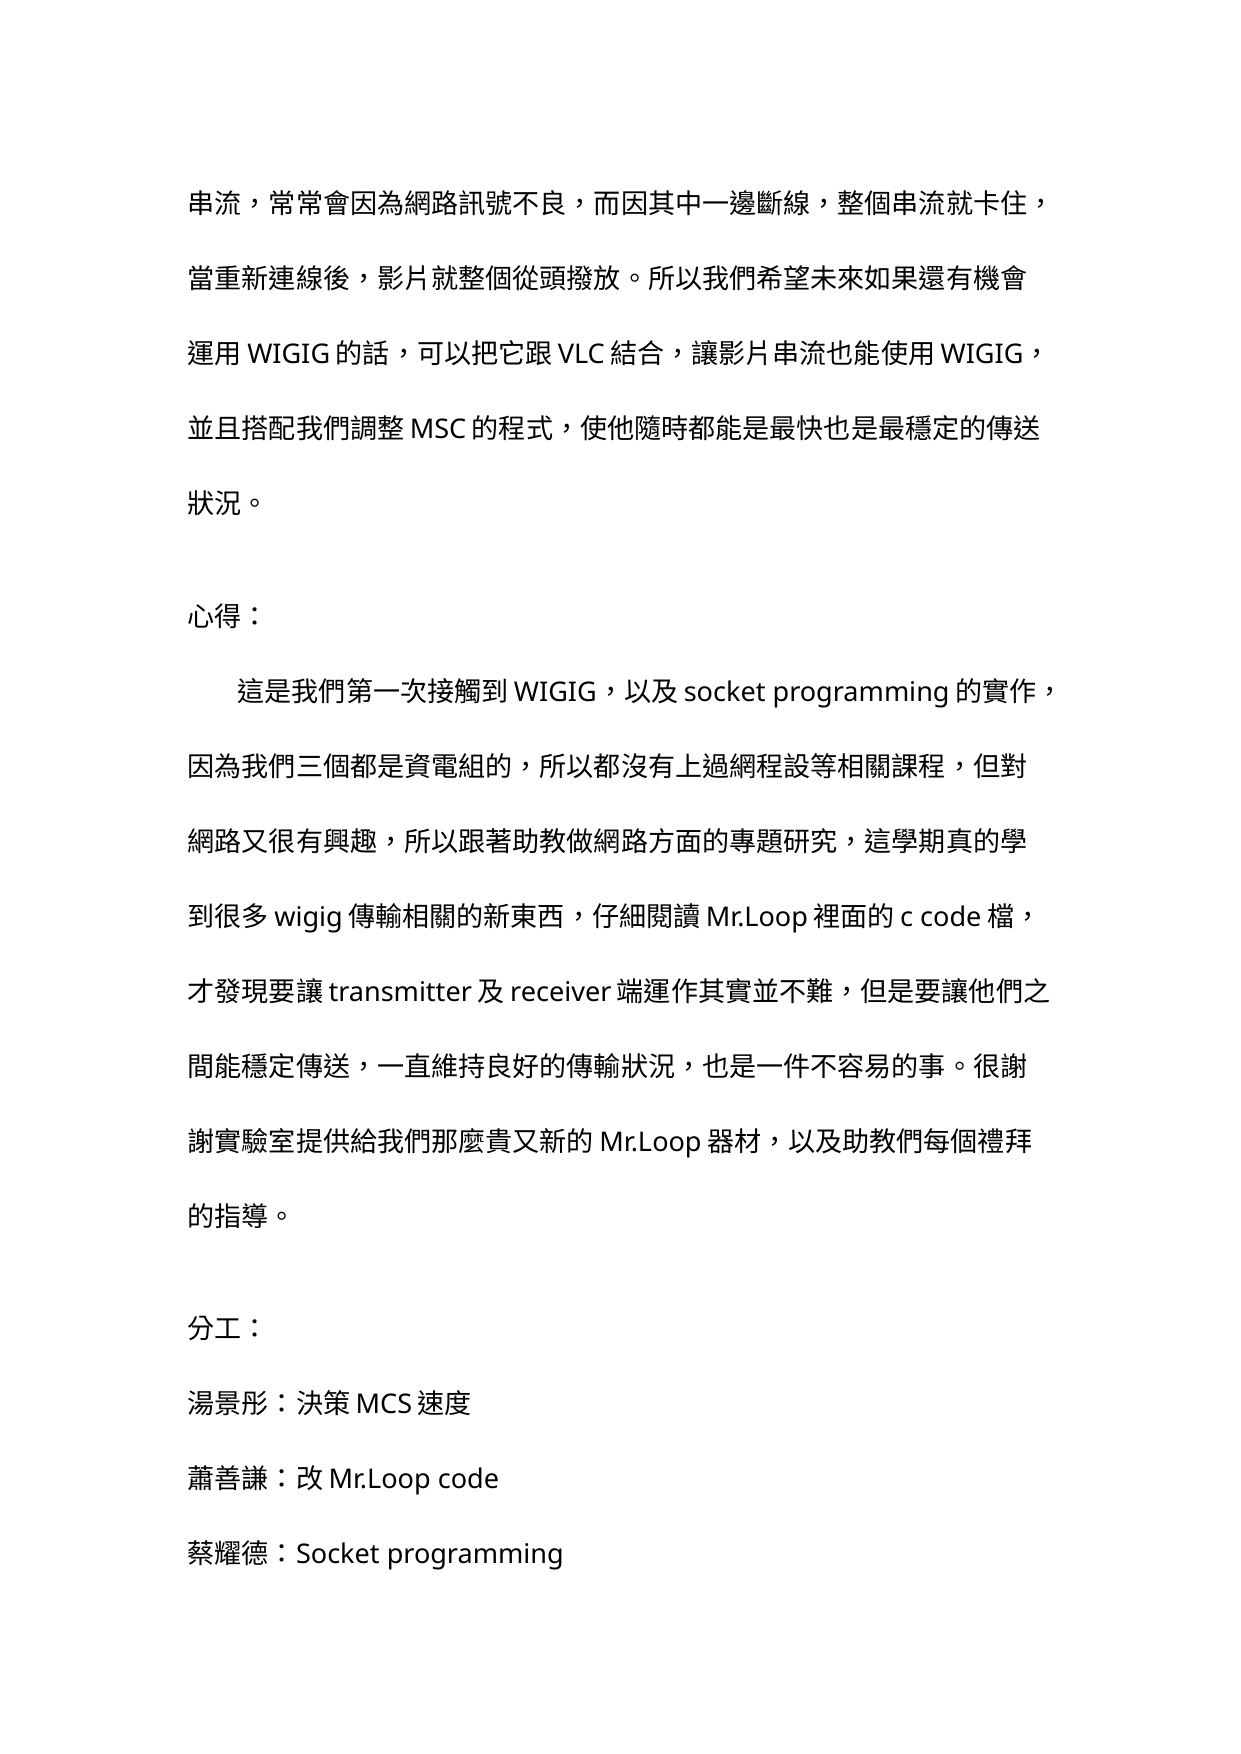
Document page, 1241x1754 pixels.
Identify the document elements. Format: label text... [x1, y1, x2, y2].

text 蔡耀德：Socket programming [187, 1439, 1053, 1514]
text 心得： [187, 502, 1053, 577]
text 這是我們第一次接觸到WIGIG，以及socket programming的實作，因為我們三個都是資電組的，所以都沒有上過網程設等相關課程，但對網路又很有興趣，所以跟著助教做網路方面的專題研究，這學期真的學到很多wigig傳輸相關的新東西，仔細閱讀Mr.Loop裡面的c code檔，才發現要讓transmitter及receiver端運作其實並不難，但是要讓他們之間能穩定傳送，一直維持良好的傳輸狀況，也是一件不容易的事。很謝謝實驗室提供給我們那麼貴又新的Mr.Loop器材，以及助教們每個禮拜的指導。 [187, 577, 1053, 1177]
text 分工： [187, 1214, 1053, 1289]
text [187, 164, 1053, 464]
text 湯景彤：決策MCS速度 [187, 1289, 1053, 1364]
text 蕭善謙：改Mr.Loop code [187, 1364, 1053, 1439]
